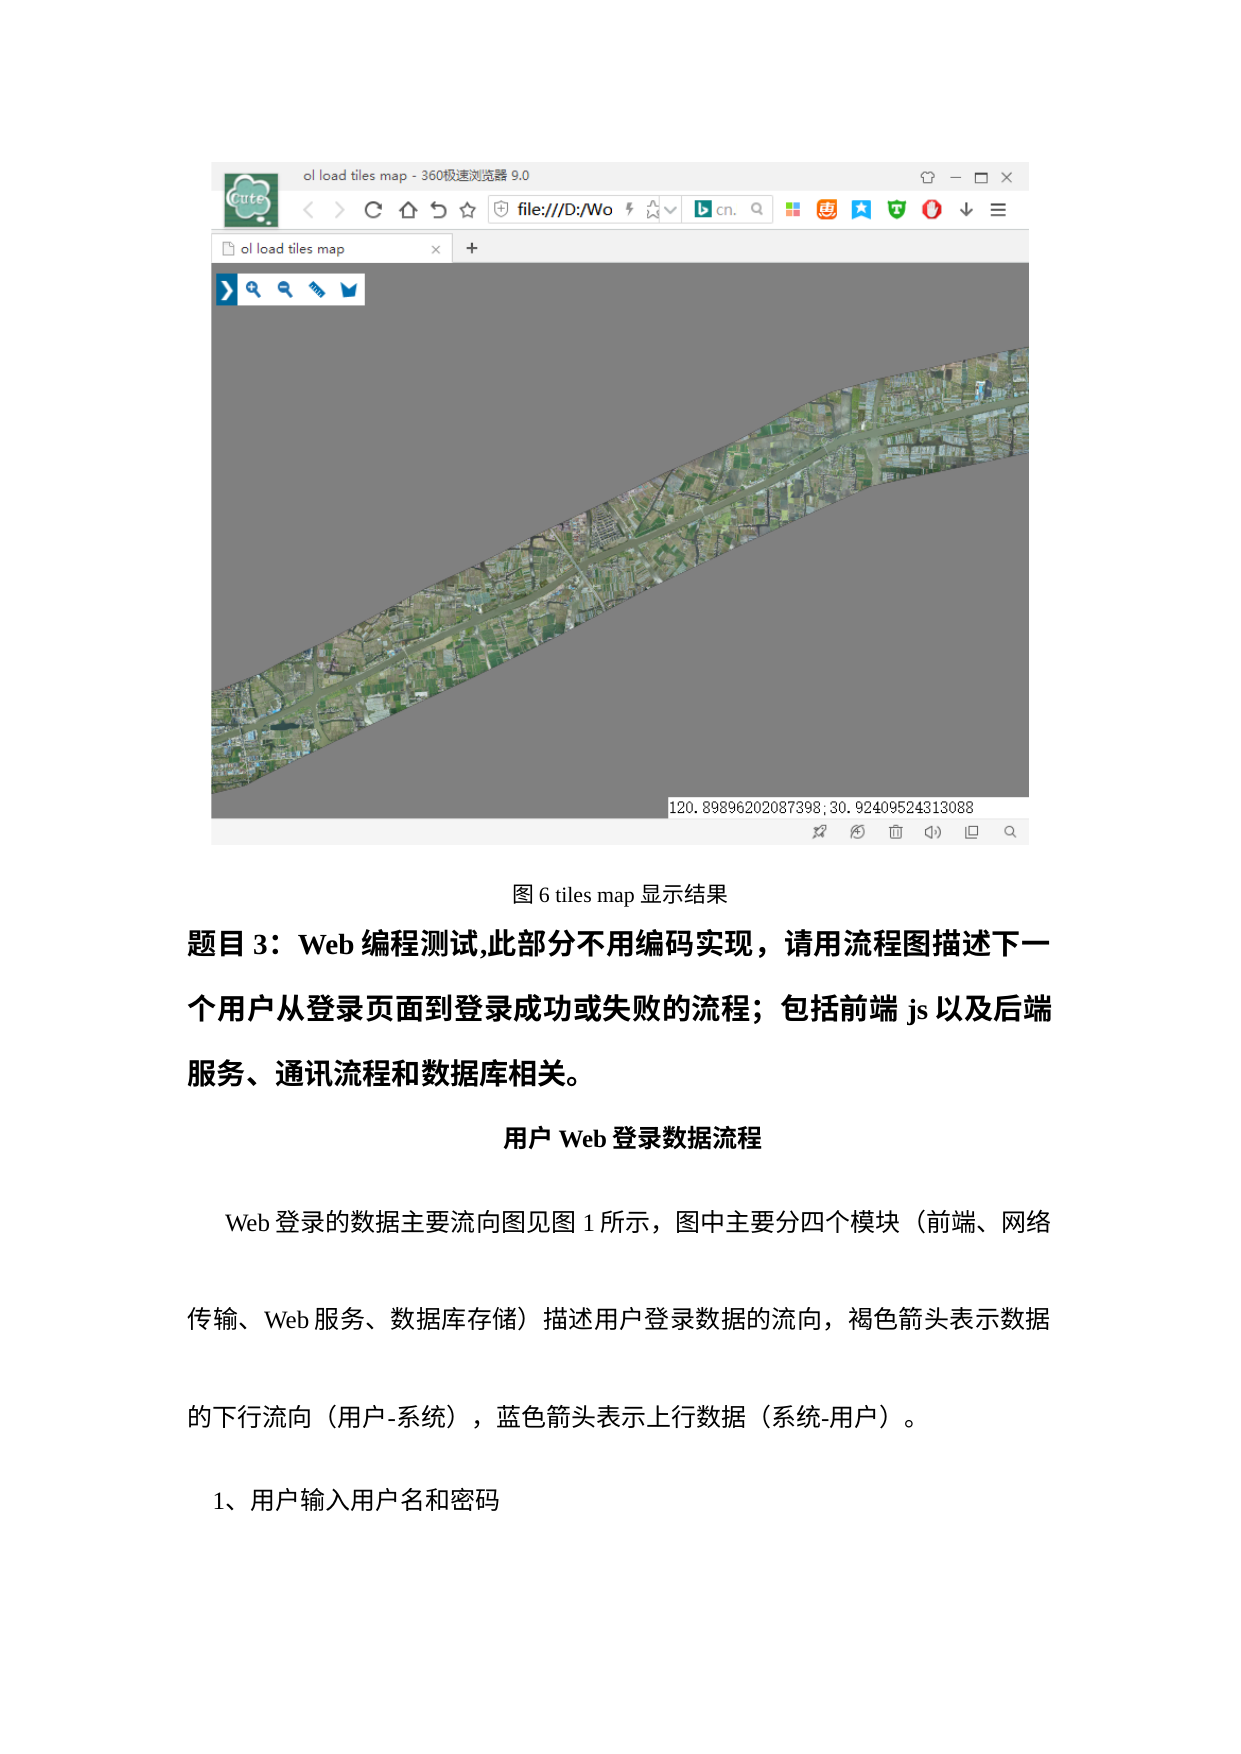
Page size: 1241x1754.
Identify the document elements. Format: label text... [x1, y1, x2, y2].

picture [211, 162, 1029, 845]
text 图6 tiles map 显示结果 [187, 877, 1053, 909]
text 1、用户输入用户名和密码 [187, 1466, 1053, 1531]
text Web登录的数据主要流向图见图1所示，图中主要分四个模块（前端、网络传输、Web服务、数据库存储）描述用户登录数据的流向，褐色箭头表示数据的下行流向（用户-系统），蓝色箭头表示上行数据（系统-用户）。 [187, 1188, 1053, 1448]
text 题目3：Web编程测试,此部分不用编码实现，请用流程图描述下一个用户从登录页面到登录成功或失败的流程；包括前端js以及后端服务、通讯流程和数据库相关。 [187, 909, 1053, 1104]
text 用户Web登录数据流程 [187, 1104, 1053, 1169]
